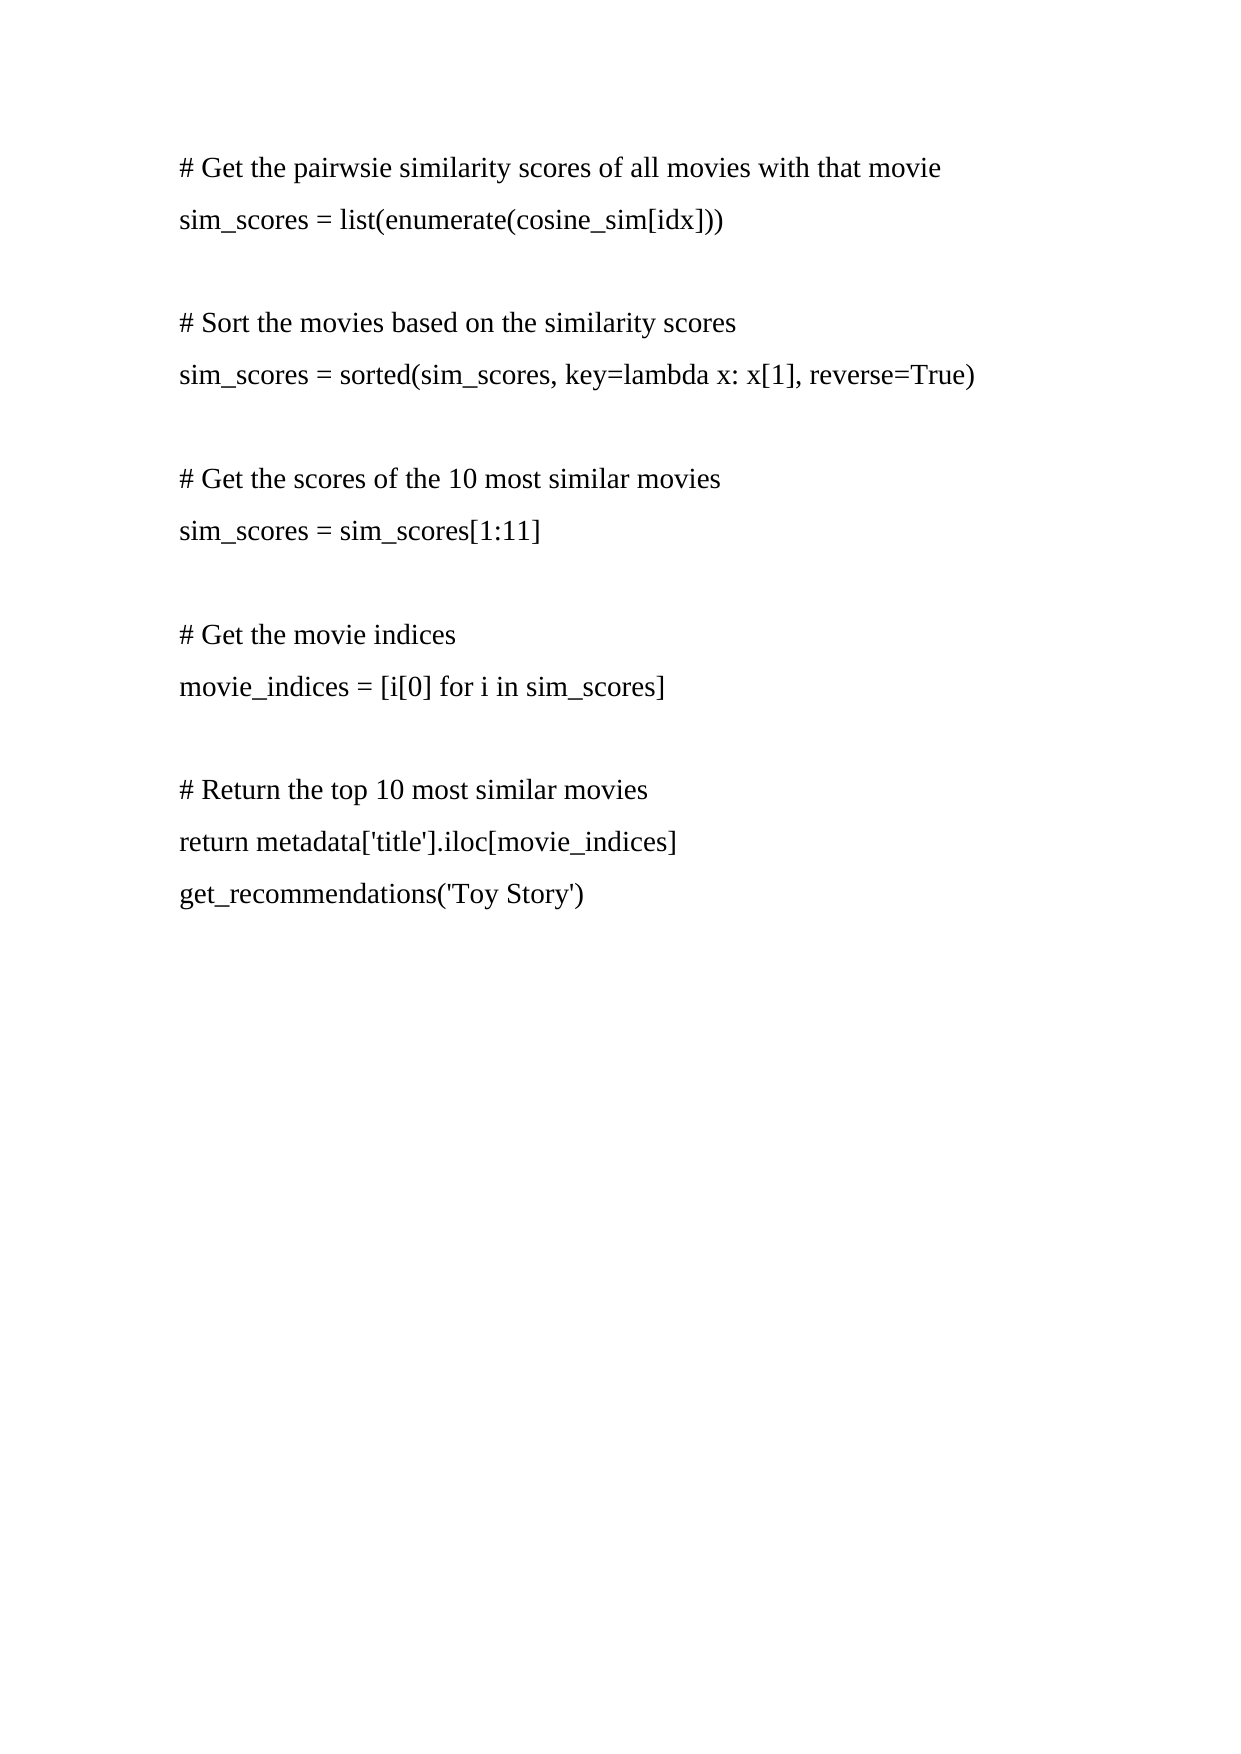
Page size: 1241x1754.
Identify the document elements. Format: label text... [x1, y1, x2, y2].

text # Get the pairwsie similarity scores of all movies with that movie [150, 150, 1090, 183]
text # Return the top 10 most similar movies [150, 772, 1090, 806]
text sim_scores = list(enumerate(cosine_sim[idx])) [150, 202, 1090, 235]
text movie_indices = [i[0] for i in sim_scores] [150, 669, 1090, 702]
text return metadata['title'].iloc[movie_indices] [150, 824, 1090, 858]
text sim_scores = sorted(sim_scores, key=lambda x: x[1], reverse=True) [150, 357, 1090, 391]
text sim_scores = sim_scores[1:11] [150, 513, 1090, 547]
text # Sort the movies based on the similarity scores [150, 306, 1090, 339]
text get_recommendations('Toy Story') [150, 876, 1090, 910]
text # Get the movie indices [150, 617, 1090, 650]
text # Get the scores of the 10 most similar movies [150, 461, 1090, 495]
